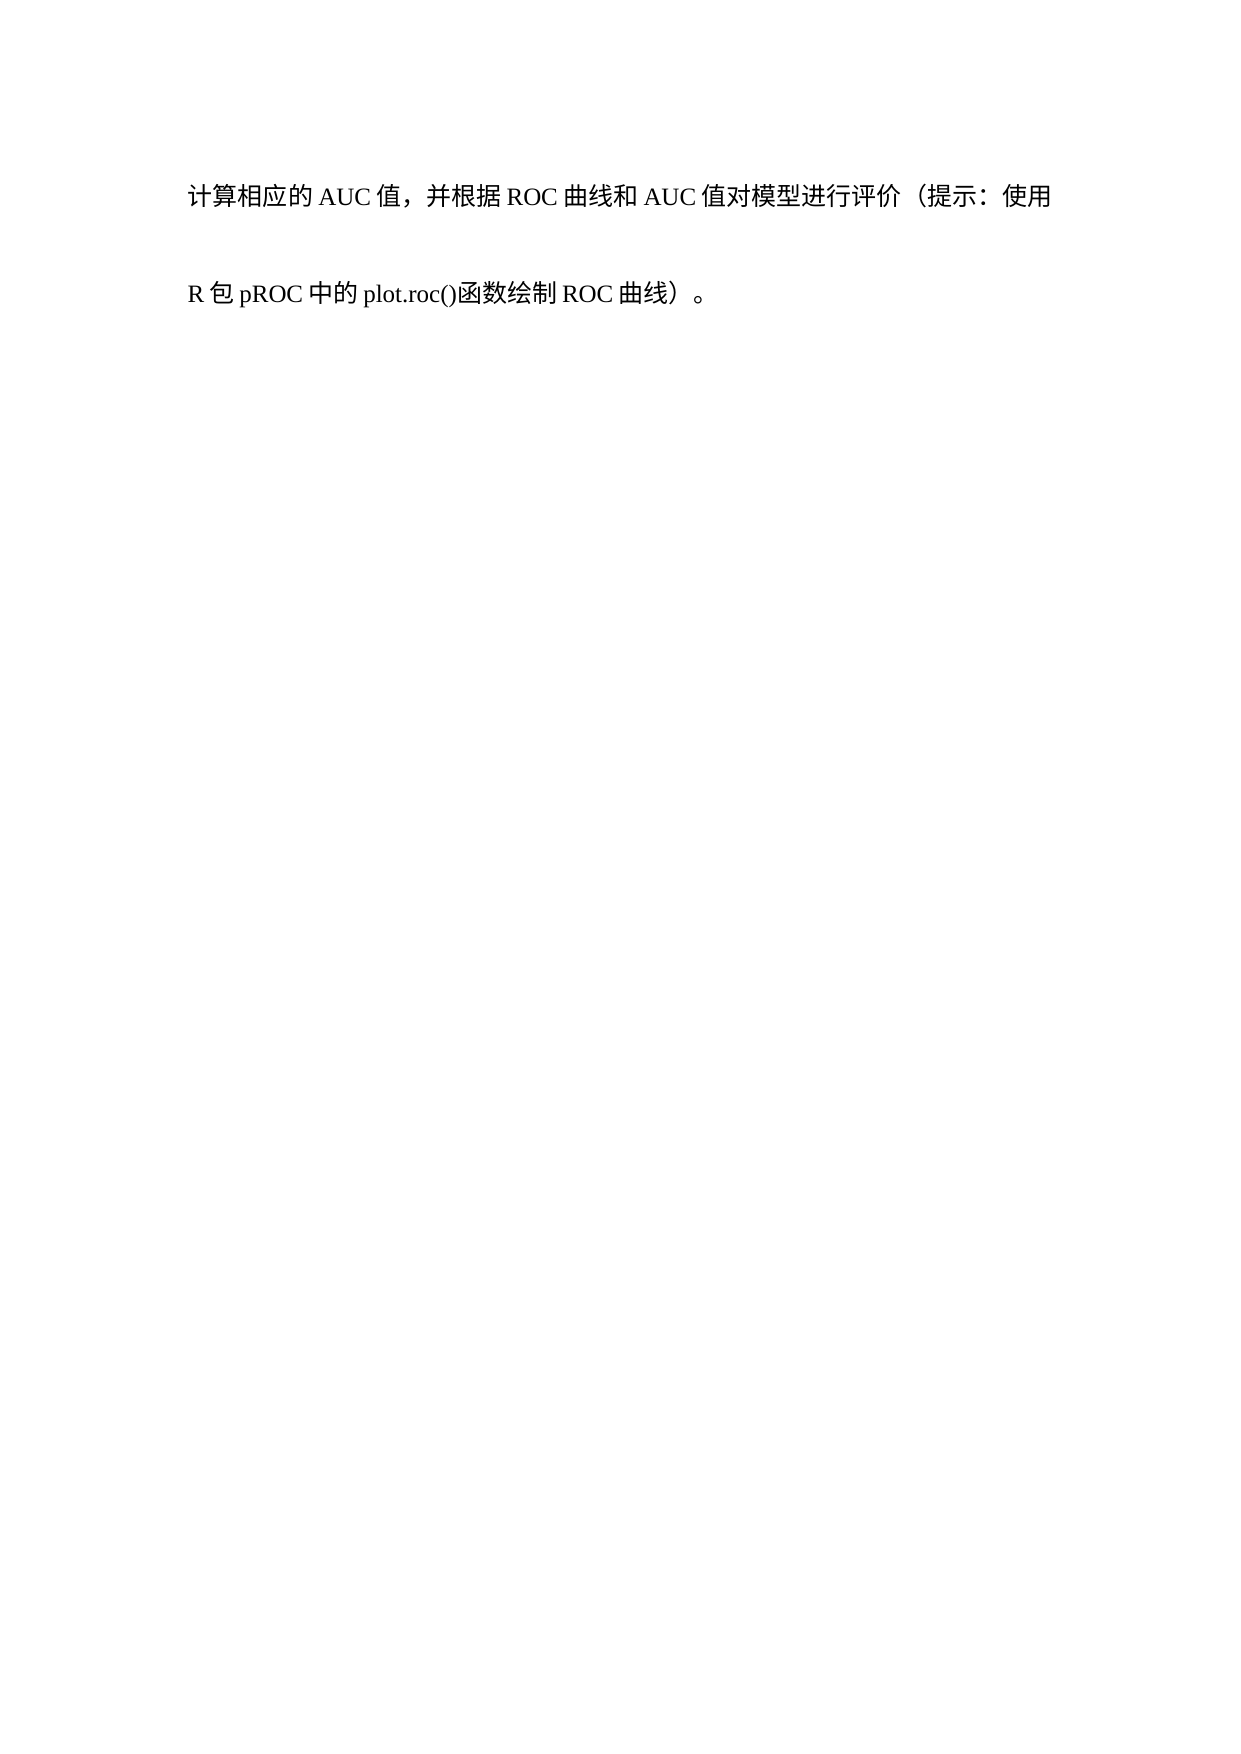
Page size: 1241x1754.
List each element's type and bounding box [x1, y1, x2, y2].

text [187, 162, 1053, 324]
